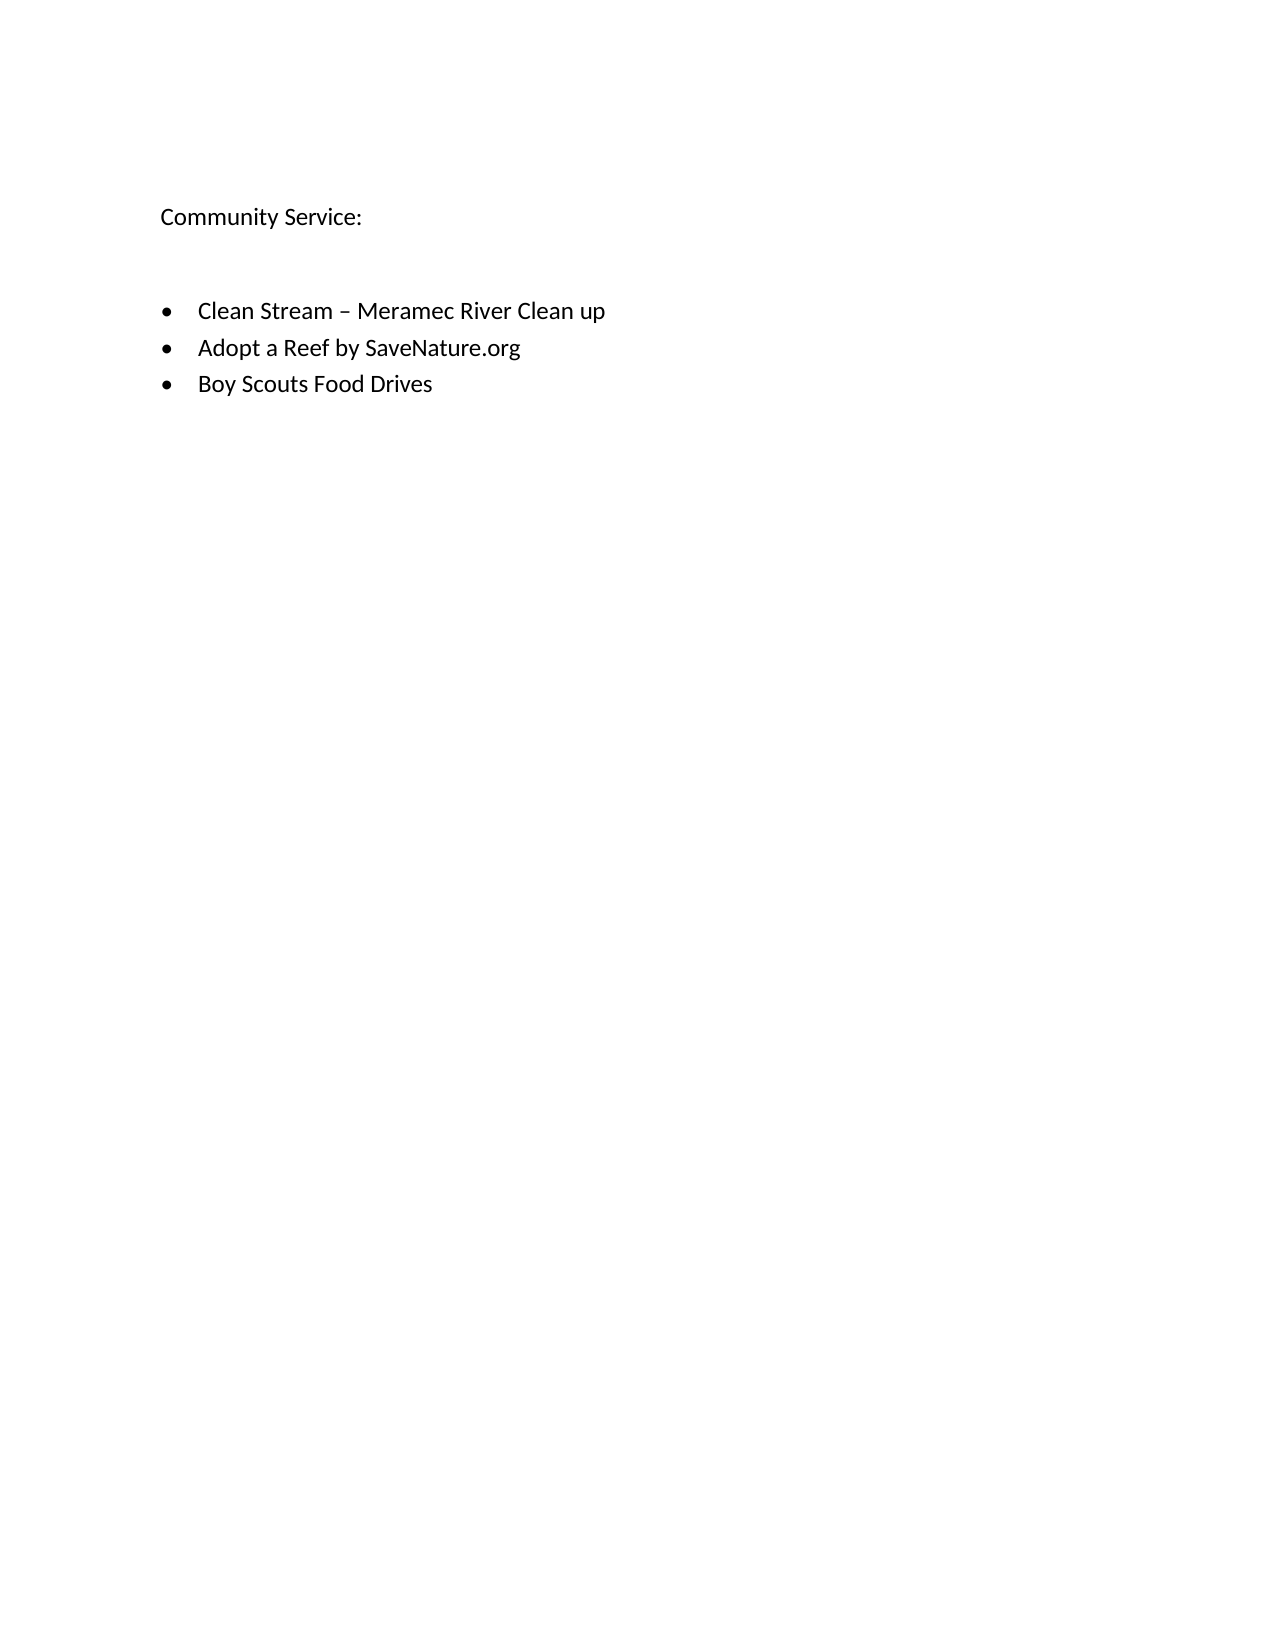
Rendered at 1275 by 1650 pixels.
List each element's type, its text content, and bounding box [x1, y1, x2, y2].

list Boy Scouts Food Drives [160, 368, 1125, 398]
list Adopt a Reef by SaveNature.org [160, 332, 1125, 363]
list Clean Stream – Meramec River Clean up [160, 296, 1125, 326]
text Community Service: [160, 201, 1125, 232]
